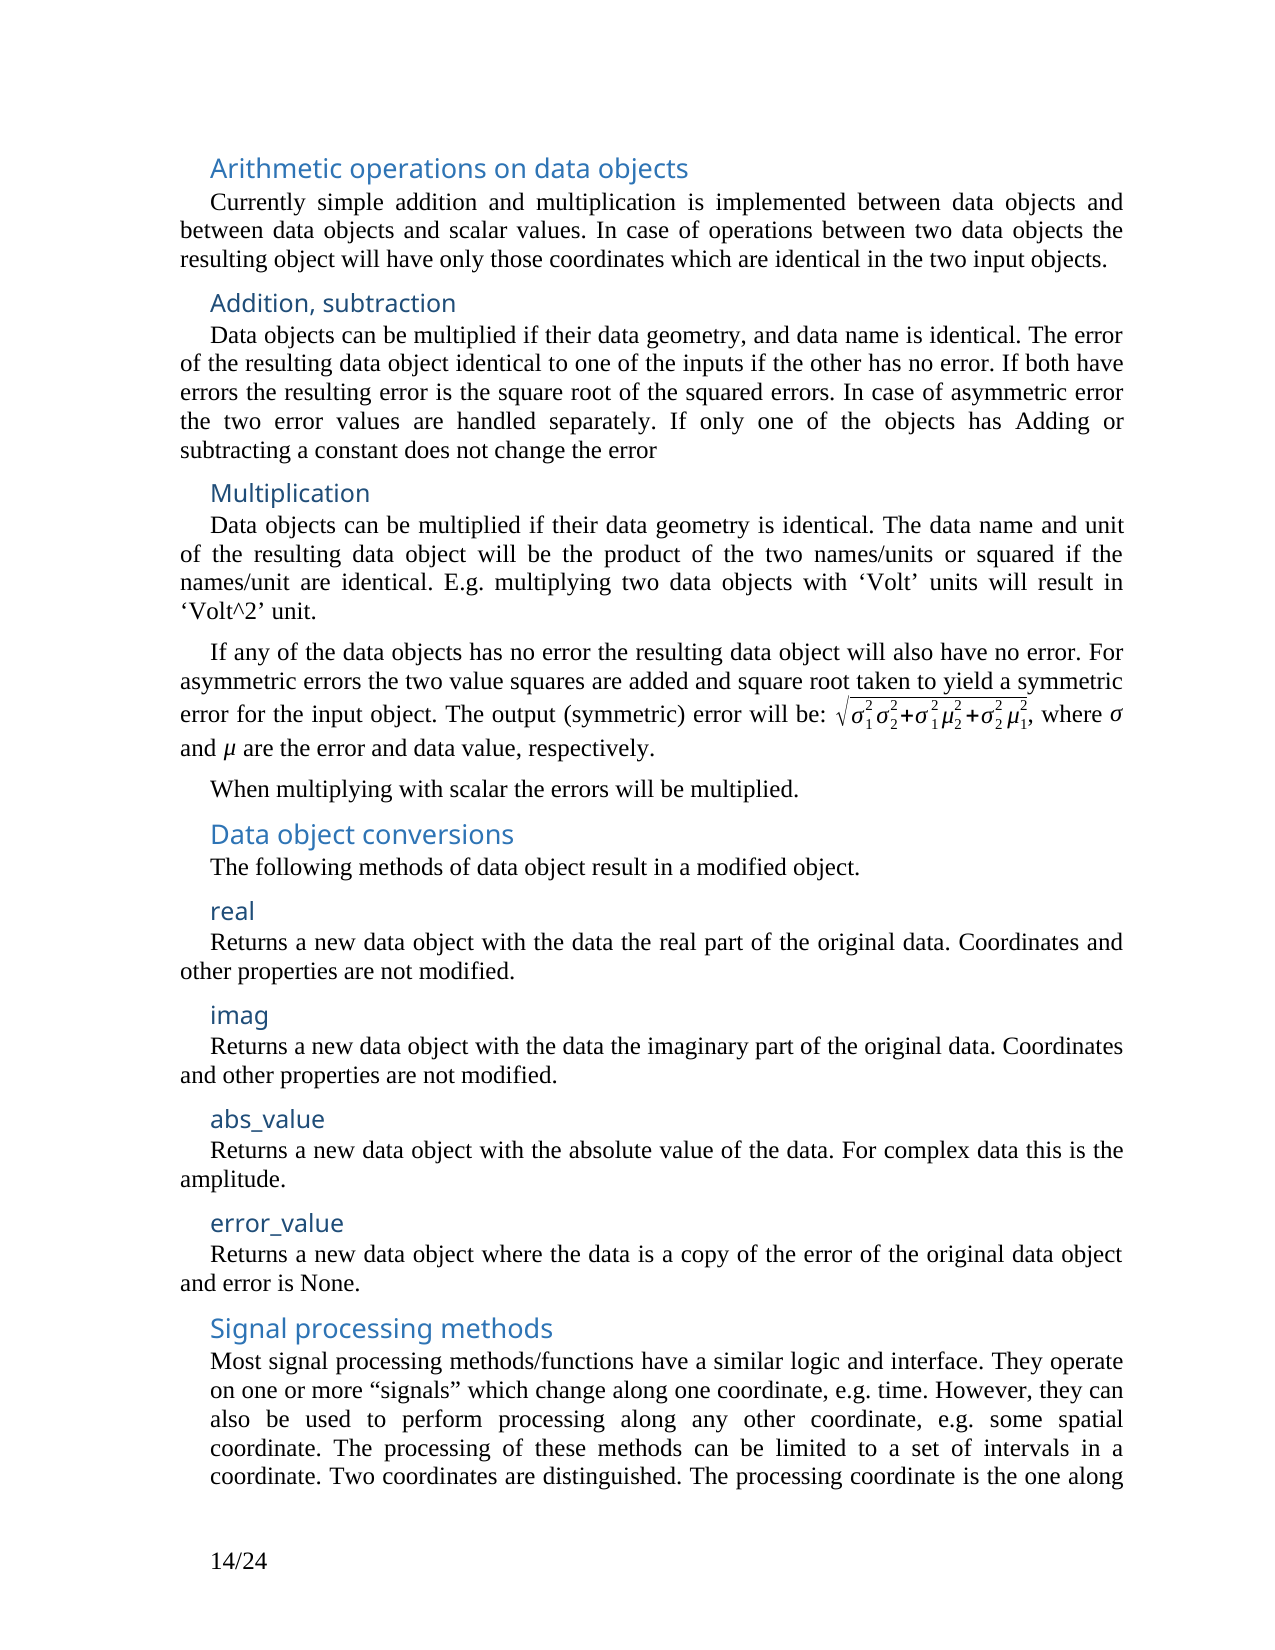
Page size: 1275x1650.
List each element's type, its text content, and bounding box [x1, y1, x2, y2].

text Data objects can be multiplied if their data geometry is identical. The data name and unit of the resulting data object will be the product of the two names/units or squared if the names/unit are identical. E.g. multiplying two data objects with ‘Volt’ units will result in ‘Volt^2’ unit. [180, 510, 1125, 625]
subtitle abs_value [180, 1101, 1125, 1135]
text Currently simple addition and multiplication is implemented between data objects and between data objects and scalar values. In case of operations between two data objects the resulting object will have only those coordinates which are identical in the two input objects. [180, 187, 1125, 273]
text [210, 1346, 1125, 1490]
text Returns a new data object with the data the imaginary part of the original data. Coordinates and other properties are not modified. [180, 1031, 1125, 1089]
text Returns a new data object where the data is a copy of the error of the original data object and error is None. [180, 1239, 1125, 1297]
text When multiplying with scalar the errors will be multiplied. [180, 774, 1125, 803]
subtitle error_value [180, 1205, 1125, 1239]
subtitle Signal processing methods [180, 1309, 1125, 1346]
subtitle Data object conversions [180, 815, 1125, 852]
text If any of the data objects has no error the resulting data object will also have no error. For asymmetric errors the two value squares are added and square root taken to yield a symmetric error for the input object. The output (symmetric) error will be: , where and are the error and data value, respectively. [180, 637, 1125, 761]
text Returns a new data object with the data the real part of the original data. Coordinates and other properties are not modified. [180, 927, 1125, 985]
subtitle imag [180, 997, 1125, 1031]
subtitle Multiplication [180, 476, 1125, 510]
subtitle Arithmetic operations on data objects [180, 150, 1125, 187]
subtitle Addition, subtraction [180, 286, 1125, 320]
text Data objects can be multiplied if their data geometry, and data name is identical. The error of the resulting data object identical to one of the inputs if the other has no error. If both have errors the resulting error is the square root of the squared errors. In case of asymmetric error the two error values are handled separately. If only one of the objects has Adding or subtracting a constant does not change the error [180, 320, 1125, 463]
text Returns a new data object with the absolute value of the data. For complex data this is the amplitude. [180, 1135, 1125, 1193]
subtitle real [180, 893, 1125, 927]
text The following methods of data object result in a modified object. [180, 852, 1125, 881]
